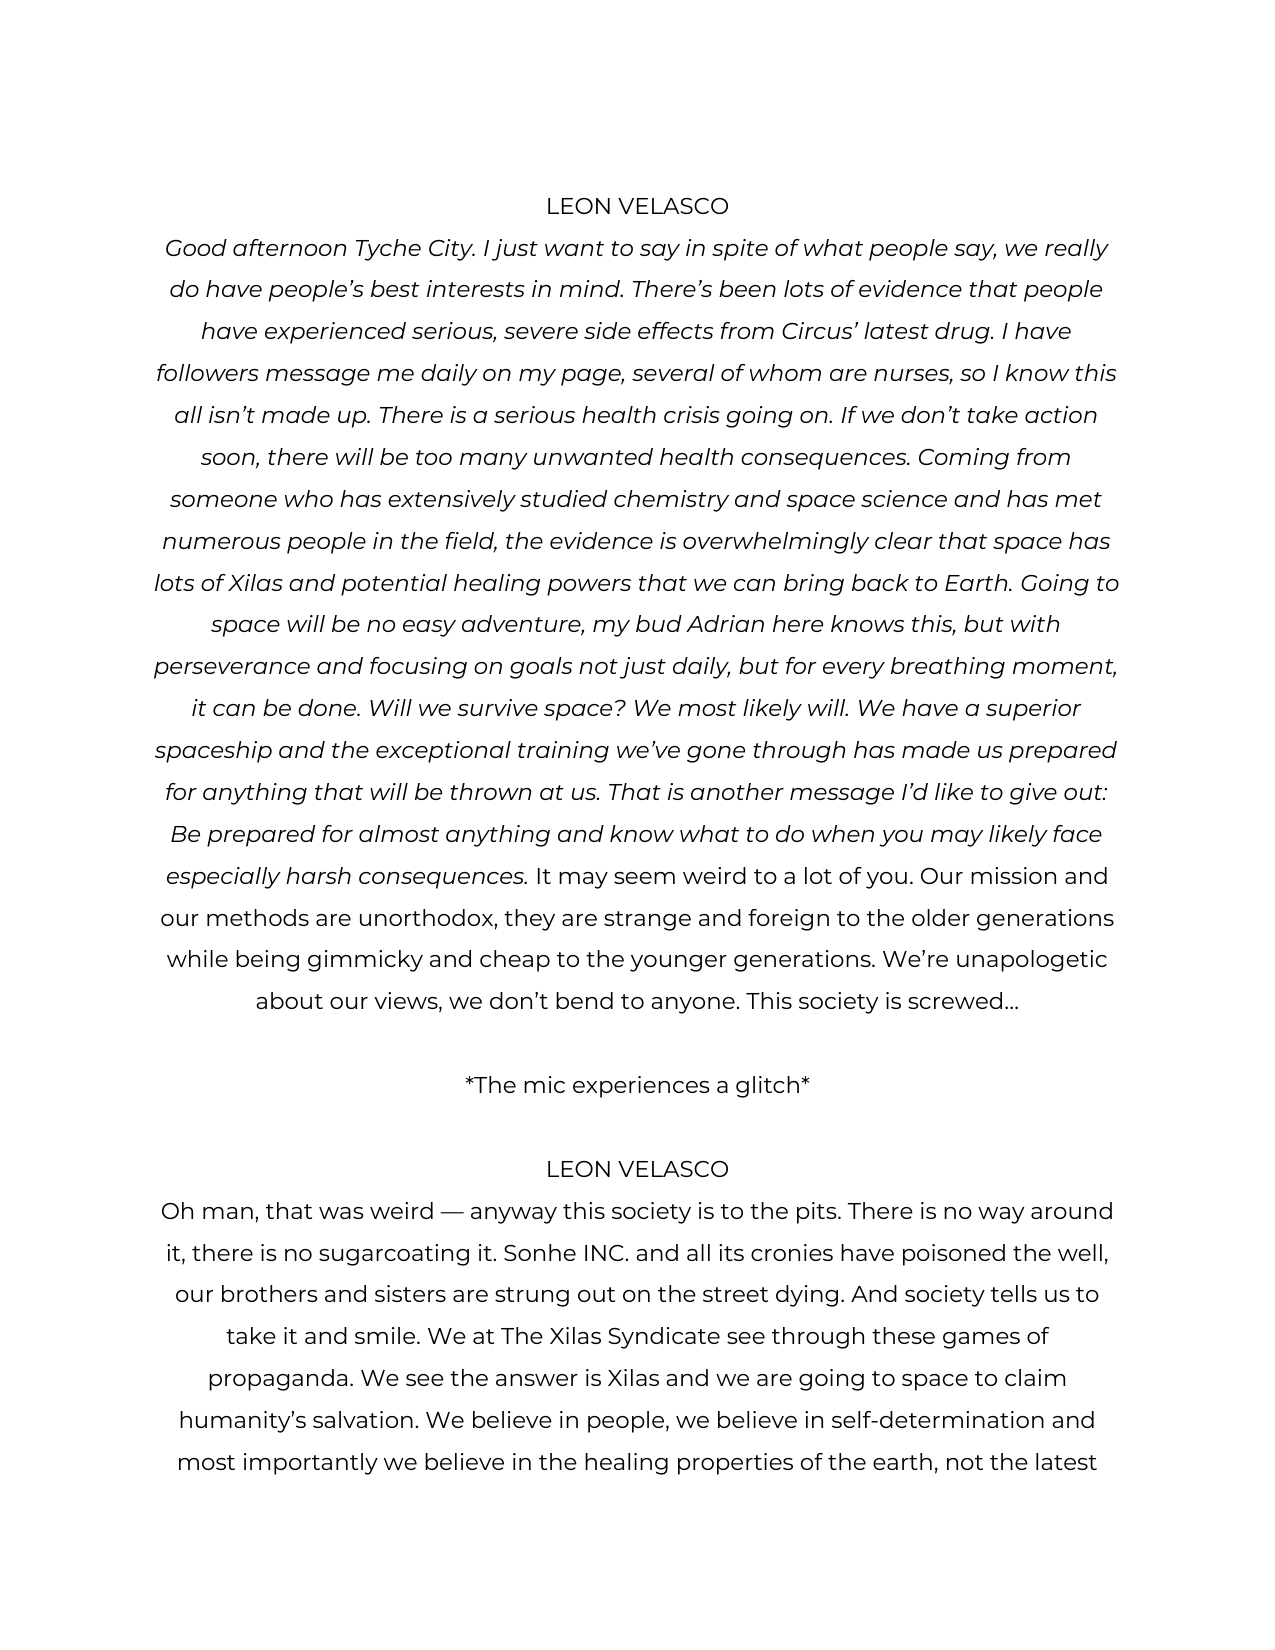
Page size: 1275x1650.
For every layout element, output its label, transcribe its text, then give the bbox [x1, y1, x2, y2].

text *The mic experiences a glitch* [150, 1071, 1125, 1099]
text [150, 1197, 1125, 1476]
text Good afternoon Tyche City. I just want to say in spite of what people say, we really do have people’s best interests in mind. There’s been lots of evidence that people have experienced serious, severe side effects from Circus’ latest drug. I have followers message me daily on my page, several of whom are nurses, so I know this all isn’t made up. There is a serious health crisis going on. If we don’t take action soon, there will be too many unwanted health consequences. Coming from someone who has extensively studied chemistry and space science and has met numerous people in the field, the evidence is overwhelmingly clear that space has lots of Xilas and potential healing powers that we can bring back to Earth. Going to space will be no easy adventure, my bud Adrian here knows this, but with perseverance and focusing on goals not just daily, but for every breathing moment, it can be done. Will we survive space? We most likely will. We have a superior spaceship and the exceptional training we’ve gone through has made us prepared for anything that will be thrown at us. That is another message I’d like to give out: Be prepared for almost anything and know what to do when you may likely face especially harsh consequences. It may seem weird to a lot of you. Our mission and our methods are unorthodox, they are strange and foreign to the older generations while being gimmicky and cheap to the younger generations. We’re unapologetic about our views, we don’t bend to anyone. This society is screwed… [150, 234, 1125, 1015]
text LEON VELASCO [150, 1155, 1125, 1183]
text LEON VELASCO [150, 192, 1125, 220]
